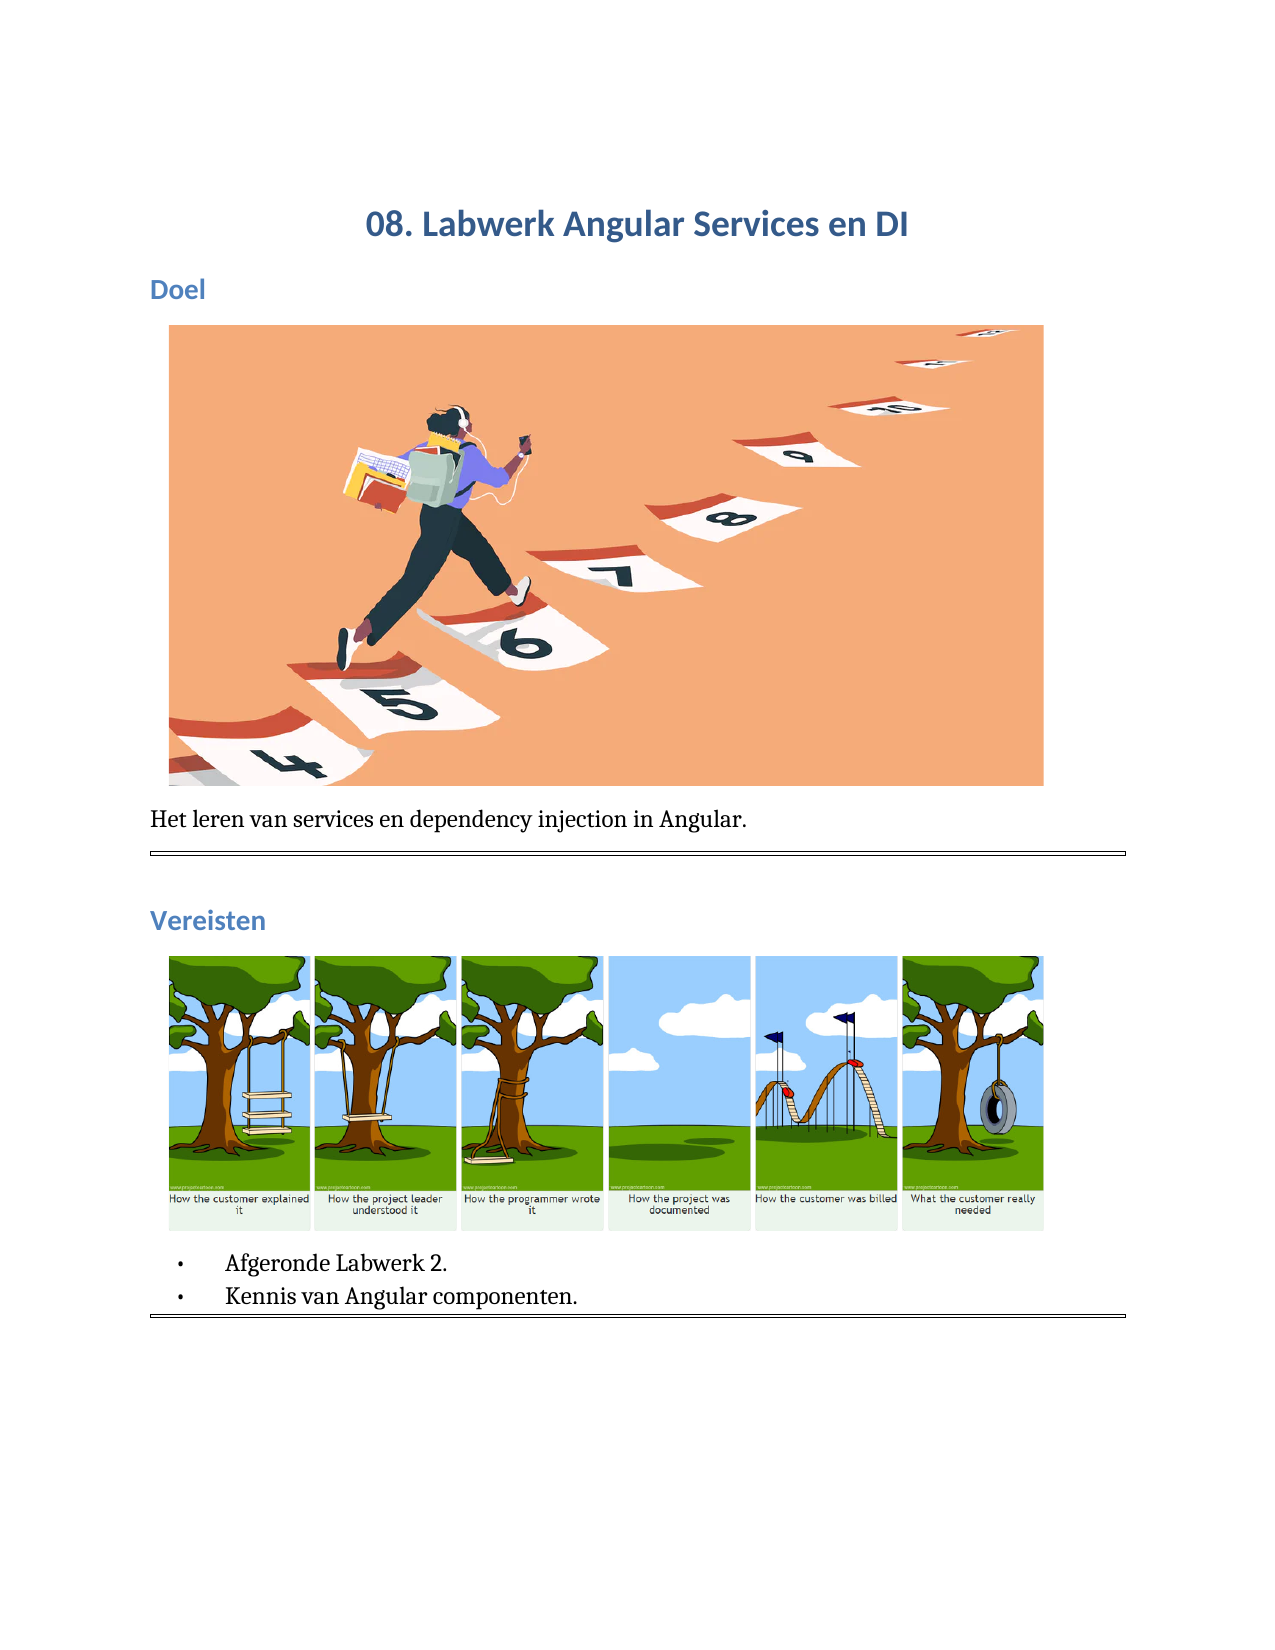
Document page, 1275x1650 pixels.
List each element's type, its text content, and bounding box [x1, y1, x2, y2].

subtitle Doel [150, 271, 1125, 306]
list Afgeronde Labwerk 2. [175, 1249, 1125, 1278]
subtitle Vereisten [150, 902, 1125, 937]
text Het leren van services en dependency injection in Angular. [150, 804, 1125, 833]
picture [168, 956, 1044, 1231]
title 08. Labwerk Angular Services en DI [150, 200, 1125, 246]
list Kennis van Angular componenten. [175, 1282, 1125, 1311]
picture [168, 325, 1044, 786]
